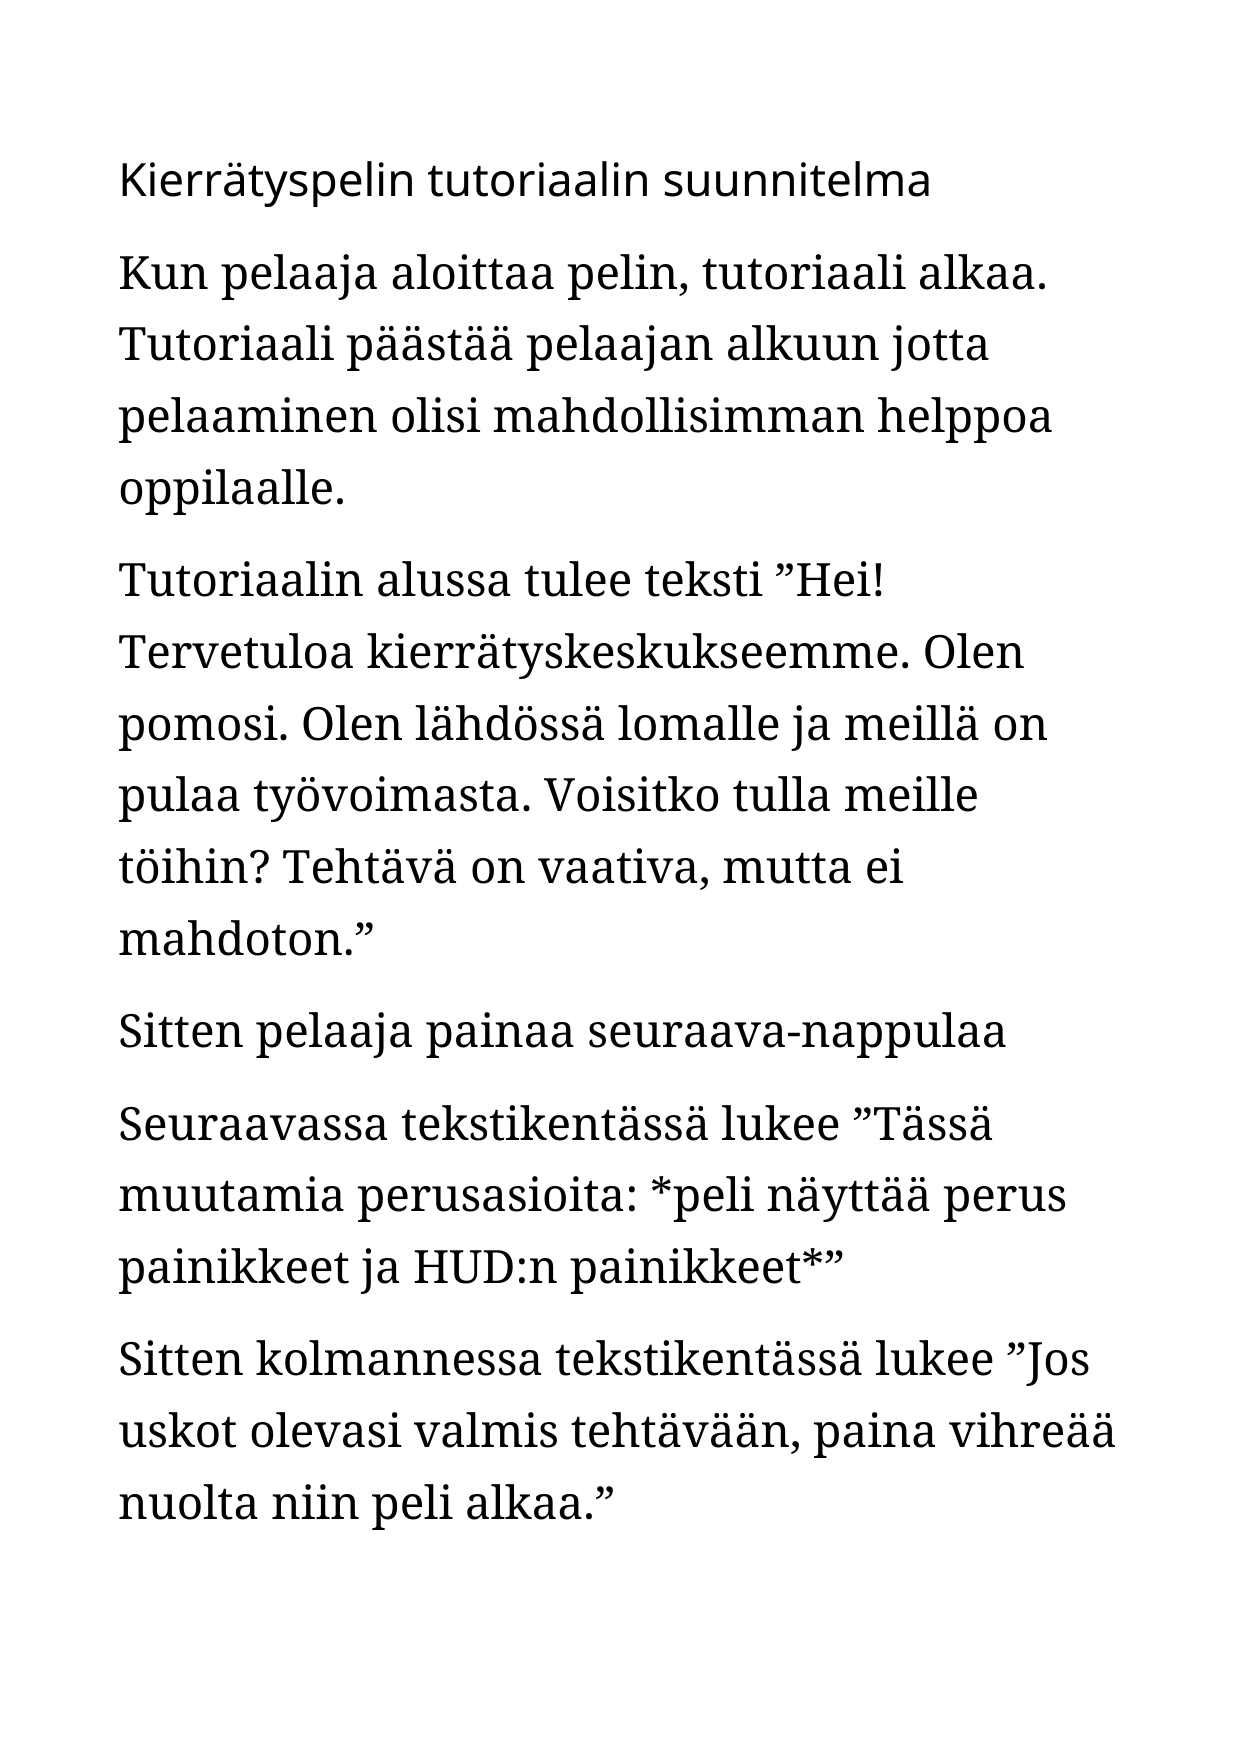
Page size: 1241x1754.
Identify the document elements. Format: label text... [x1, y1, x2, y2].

text Kun pelaaja aloittaa pelin, tutoriaali alkaa. Tutoriaali päästää pelaajan alkuun jotta pelaaminen olisi mahdollisimman helppoa oppilaalle. [118, 240, 1122, 517]
text Kierrätyspelin tutoriaalin suunnitelma [118, 148, 1122, 210]
text Seuraavassa tekstikentässä lukee ”Tässä muutamia perusasioita: *peli näyttää perus painikkeet ja HUD:n painikkeet*” [118, 1091, 1122, 1297]
text Tutoriaalin alussa tulee teksti ”Hei! Tervetuloa kierrätyskeskukseemme. Olen pomosi. Olen lähdössä lomalle ja meillä on pulaa työvoimasta. Voisitko tulla meille töihin? Tehtävä on vaativa, mutta ei mahdoton.” [118, 548, 1122, 968]
text Sitten pelaaja painaa seuraava-nappulaa [118, 998, 1122, 1061]
text Sitten kolmannessa tekstikentässä lukee ”Jos uskot olevasi valmis tehtävään, paina vihreää nuolta niin peli alkaa.” [118, 1327, 1122, 1532]
